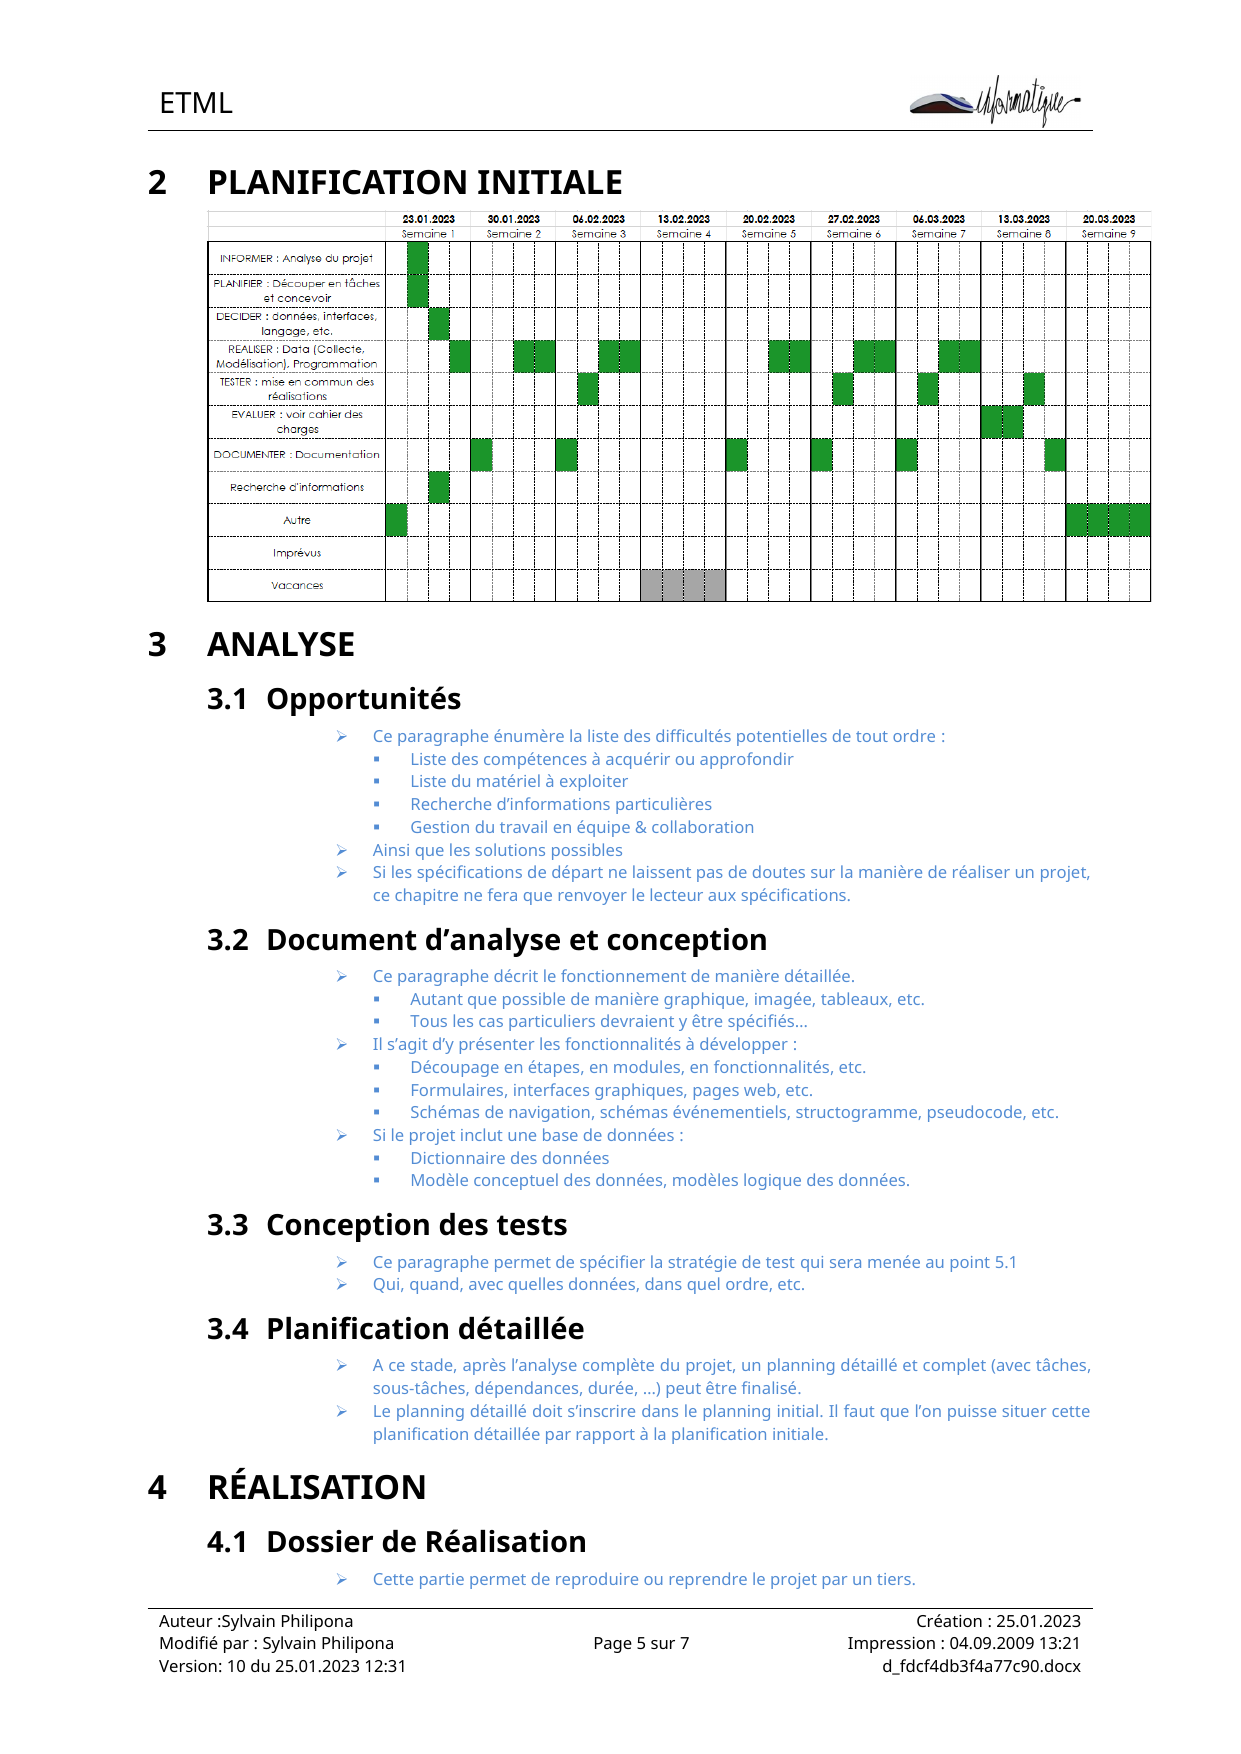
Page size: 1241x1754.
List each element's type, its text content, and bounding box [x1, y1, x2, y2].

list Si le projet inclut une base de données : [335, 1124, 1092, 1146]
subtitle Planification Initiale [148, 159, 1092, 204]
list Ce paragraphe énumère la liste des difficultés potentielles de tout ordre : [335, 724, 1092, 747]
subtitle Opportunités [207, 679, 1092, 718]
subtitle Planification détaillée [207, 1308, 1092, 1348]
subtitle Conception des tests [207, 1204, 1092, 1244]
list Formulaires, interfaces graphiques, pages web, etc. [373, 1078, 1092, 1101]
list Il s’agit d’y présenter les fonctionnalités à développer : [335, 1033, 1092, 1056]
subtitle Réalisation [148, 1464, 1092, 1509]
list Gestion du travail en équipe & collaboration [373, 815, 1092, 838]
list Schémas de navigation, schémas événementiels, structogramme, pseudocode, etc. [373, 1101, 1092, 1124]
list Autant que possible de manière graphique, imagée, tableaux, etc. [373, 987, 1092, 1010]
list Ce paragraphe décrit le fonctionnement de manière détaillée. [335, 965, 1092, 987]
list Découpage en étapes, en modules, en fonctionnalités, etc. [373, 1056, 1092, 1078]
list Le planning détaillé doit s’inscrire dans le planning initial. Il faut que l’on puisse situer cette planification détaillée par rapport à la planification initiale. [335, 1399, 1092, 1445]
picture [909, 75, 1082, 128]
list Ainsi que les solutions possibles [335, 838, 1092, 861]
subtitle Dossier de Réalisation [207, 1522, 1092, 1561]
list Modèle conceptuel des données, modèles logique des données. [373, 1169, 1092, 1192]
list Liste des compétences à acquérir ou approfondir [373, 747, 1092, 770]
list A ce stade, après l’analyse complète du projet, un planning détaillé et complet (avec tâches, sous-tâches, dépendances, durée, …) peut être finalisé. [335, 1354, 1092, 1399]
list Tous les cas particuliers devraient y être spécifiés… [373, 1010, 1092, 1033]
list Liste du matériel à exploiter [373, 770, 1092, 793]
list Cette partie permet de reproduire ou reprendre le projet par un tiers. [335, 1567, 1092, 1590]
subtitle Analyse [148, 621, 1092, 666]
list Recherche d’informations particulières [373, 793, 1092, 815]
list Si les spécifications de départ ne laissent pas de doutes sur la manière de réaliser un projet, ce chapitre ne fera que renvoyer le lecteur aux spécifications. [335, 861, 1092, 906]
list Dictionnaire des données [373, 1146, 1092, 1169]
list Ce paragraphe permet de spécifier la stratégie de test qui sera menée au point 5.1 [335, 1250, 1092, 1273]
subtitle Document d’analyse et conception [207, 919, 1092, 958]
list Qui, quand, avec quelles données, dans quel ordre, etc. [335, 1273, 1092, 1296]
picture [206, 210, 1152, 602]
